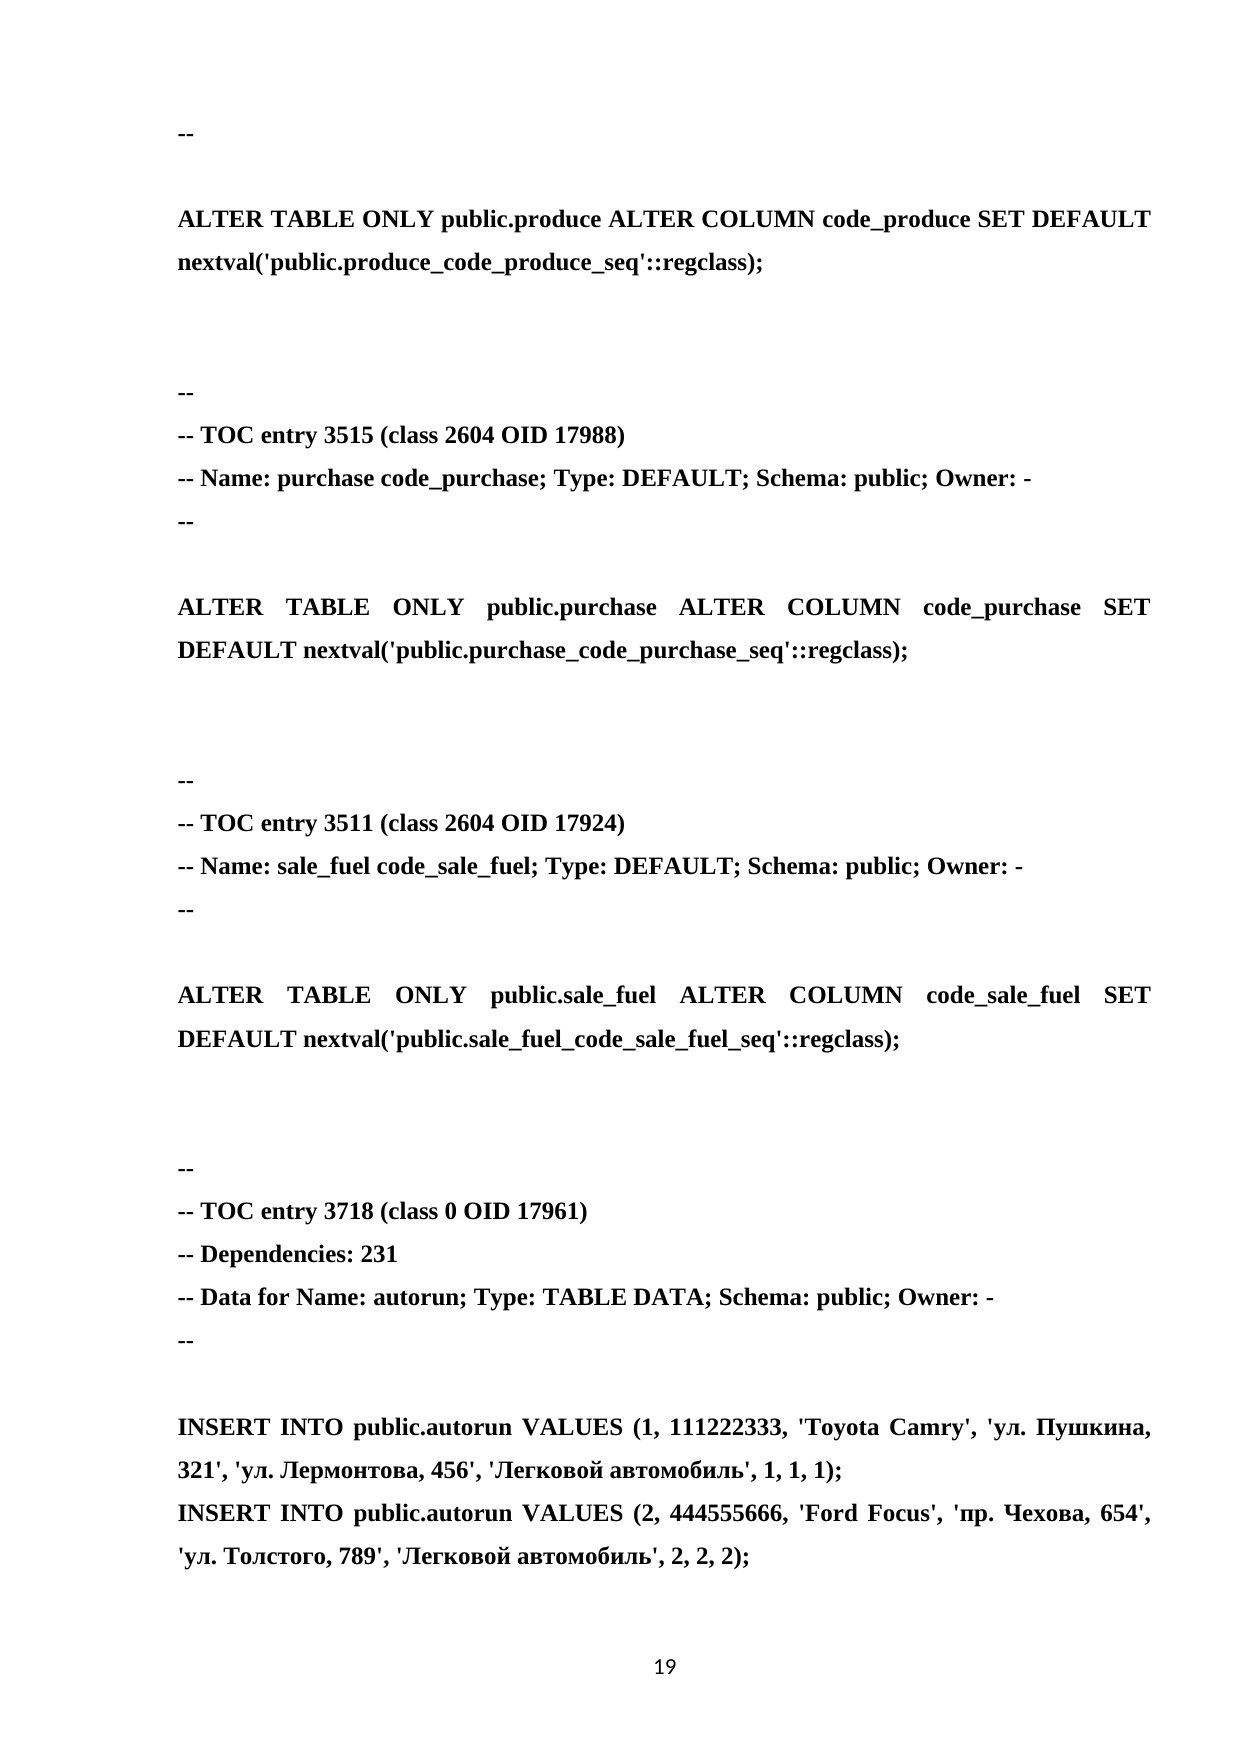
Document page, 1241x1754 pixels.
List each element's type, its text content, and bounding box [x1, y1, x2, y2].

text -- [177, 765, 1152, 794]
text -- TOC entry 3515 (class 2604 OID 17988) [177, 420, 1152, 449]
text ALTER TABLE ONLY public.sale_fuel ALTER COLUMN code_sale_fuel SET DEFAULT nextval('public.sale_fuel_code_sale_fuel_seq'::regclass); [177, 981, 1152, 1052]
text -- Data for Name: autorun; Type: TABLE DATA; Schema: public; Owner: - [177, 1282, 1152, 1311]
text INSERT INTO public.autorun VALUES (1, 111222333, 'Toyota Camry', 'ул. Пушкина, 321', 'ул. Лермонтова, 456', 'Легковой автомобиль', 1, 1, 1); [177, 1412, 1152, 1484]
text -- [177, 377, 1152, 406]
text -- Name: purchase code_purchase; Type: DEFAULT; Schema: public; Owner: - [177, 463, 1152, 492]
text ALTER TABLE ONLY public.purchase ALTER COLUMN code_purchase SET DEFAULT nextval('public.purchase_code_purchase_seq'::regclass); [177, 592, 1152, 664]
text -- TOC entry 3718 (class 0 OID 17961) [177, 1196, 1152, 1225]
text -- Dependencies: 231 [177, 1239, 1152, 1268]
text -- [177, 894, 1152, 923]
text INSERT INTO public.autorun VALUES (2, 444555666, 'Ford Focus', 'пр. Чехова, 654', 'ул. Толстого, 789', 'Легковой автомобиль', 2, 2, 2); [177, 1498, 1152, 1570]
text -- [177, 506, 1152, 535]
text ALTER TABLE ONLY public.produce ALTER COLUMN code_produce SET DEFAULT nextval('public.produce_code_produce_seq'::regclass); [177, 204, 1152, 276]
text -- TOC entry 3511 (class 2604 OID 17924) [177, 808, 1152, 837]
text -- [177, 1153, 1152, 1182]
text -- [177, 118, 1152, 147]
text -- Name: sale_fuel code_sale_fuel; Type: DEFAULT; Schema: public; Owner: - [177, 851, 1152, 880]
text -- [177, 1326, 1152, 1354]
